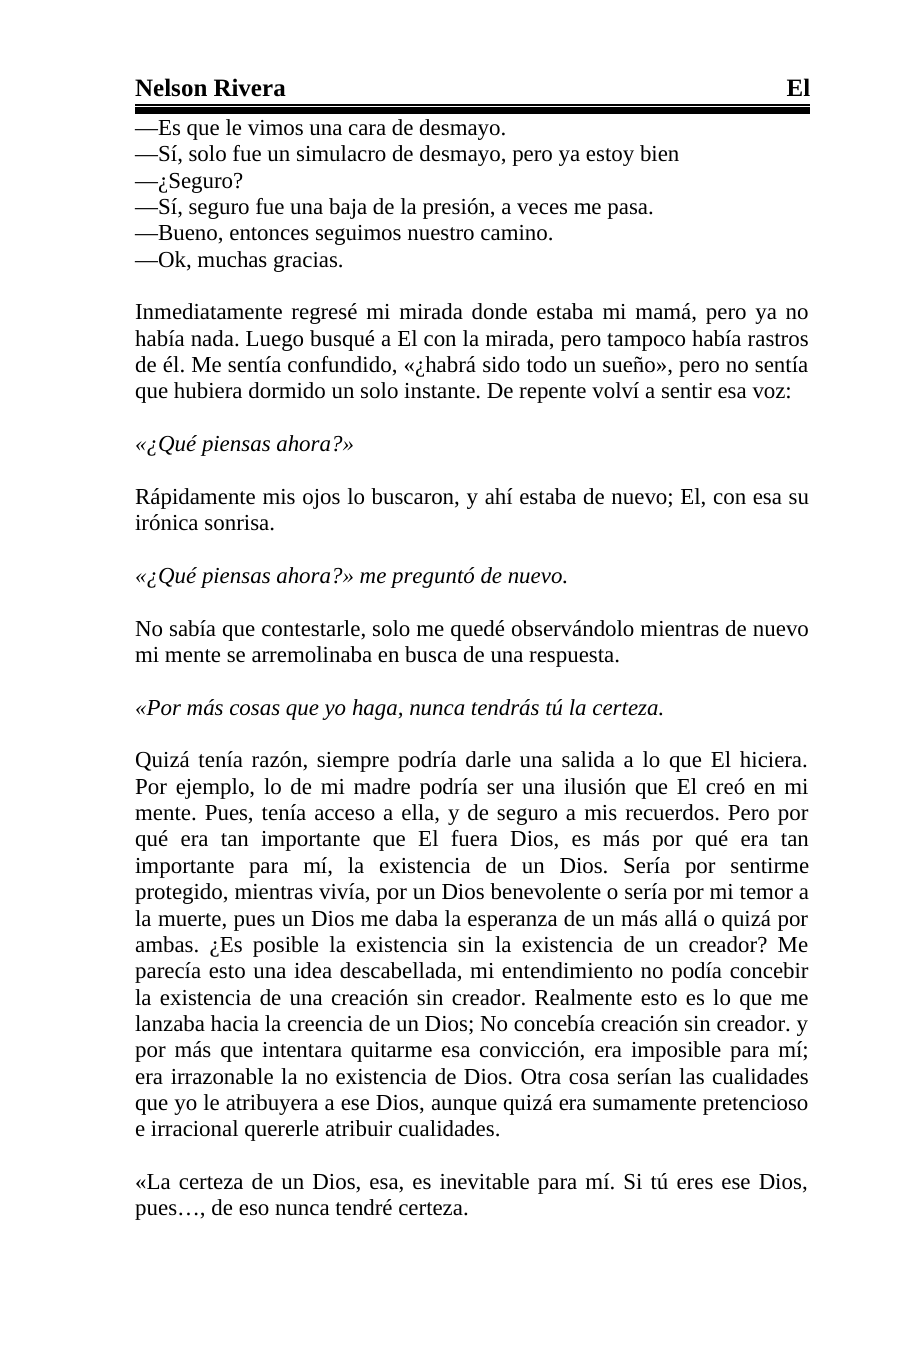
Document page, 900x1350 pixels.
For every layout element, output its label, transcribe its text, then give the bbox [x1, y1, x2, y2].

text —Ok, muchas gracias. [135, 246, 810, 272]
text «Por más cosas que yo haga, nunca tendrás tú la certeza. [135, 694, 810, 720]
text «La certeza de un Dios, esa, es inevitable para mí. Si tú eres ese Dios, pues…, de eso nunca tendré certeza. [135, 1168, 810, 1221]
text Inmediatamente regresé mi mirada donde estaba mi mamá, pero ya no había nada. Luego busqué a El con la mirada, pero tampoco había rastros de él. Me sentía confundido, «¿habrá sido todo un sueño», pero no sentía que hubiera dormido un solo instante. De repente volví a sentir esa voz: [135, 298, 810, 404]
text —¿Seguro? [135, 167, 810, 193]
text Quizá tenía razón, siempre podría darle una salida a lo que El hiciera. Por ejemplo, lo de mi madre podría ser una ilusión que El creó en mi mente. Pues, tenía acceso a ella, y de seguro a mis recuerdos. Pero por qué era tan importante que El fuera Dios, es más por qué era tan importante para mí, la existencia de un Dios. Sería por sentirme protegido, mientras vivía, por un Dios benevolente o sería por mi temor a la muerte, pues un Dios me daba la esperanza de un más allá o quizá por ambas. ¿Es posible la existencia sin la existencia de un creador? Me parecía esto una idea descabellada, mi entendimiento no podía concebir la existencia de una creación sin creador. Realmente esto es lo que me lanzaba hacia la creencia de un Dios; No concebía creación sin creador. y por más que intentara quitarme esa convicción, era imposible para mí; era irrazonable la no existencia de Dios. Otra cosa serían las cualidades que yo le atribuyera a ese Dios, aunque quizá era sumamente pretencioso e irracional quererle atribuir cualidades. [135, 746, 810, 1142]
text «¿Qué piensas ahora?» me preguntó de nuevo. [135, 562, 810, 588]
text «¿Qué piensas ahora?» [135, 430, 810, 457]
text —Sí, seguro fue una baja de la presión, a veces me pasa. [135, 193, 810, 219]
text —Sí, solo fue un simulacro de desmayo, pero ya estoy bien [135, 140, 810, 167]
text —Bueno, entonces seguimos nuestro camino. [135, 219, 810, 246]
text Rápidamente mis ojos lo buscaron, y ahí estaba de nuevo; El, con esa su irónica sonrisa. [135, 483, 810, 536]
text —Es que le vimos una cara de desmayo. [135, 114, 810, 140]
text No sabía que contestarle, solo me quedé observándolo mientras de nuevo mi mente se arremolinaba en busca de una respuesta. [135, 615, 810, 667]
